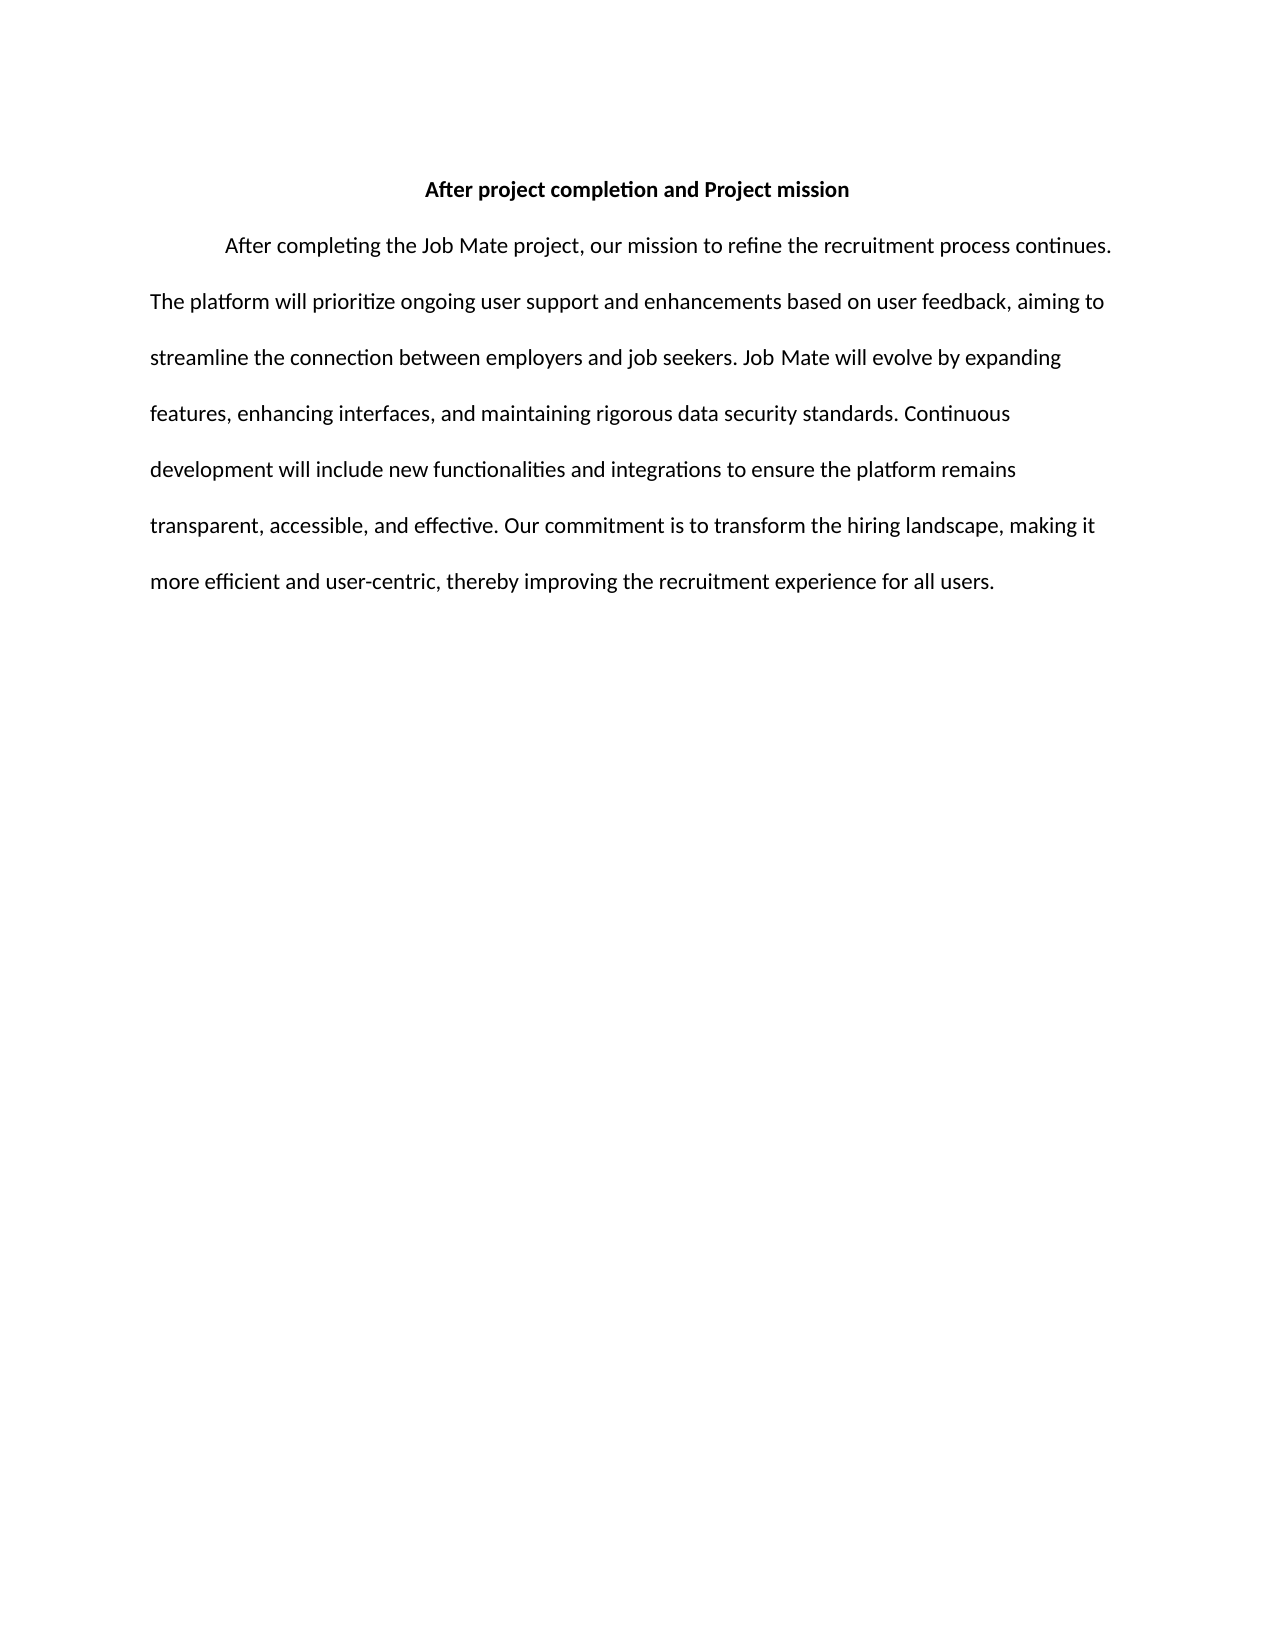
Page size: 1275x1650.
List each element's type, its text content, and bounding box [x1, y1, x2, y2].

subtitle After project completion and Project mission [150, 175, 1125, 203]
text After completing the Job Mate project, our mission to refine the recruitment process continues. The platform will prioritize ongoing user support and enhancements based on user feedback, aiming to streamline the connection between employers and job seekers. Job Mate will evolve by expanding features, enhancing interfaces, and maintaining rigorous data security standards. Continuous development will include new functionalities and integrations to ensure the platform remains transparent, accessible, and effective. Our commitment is to transform the hiring landscape, making it more efficient and user-centric, thereby improving the recruitment experience for all users. [150, 231, 1125, 595]
